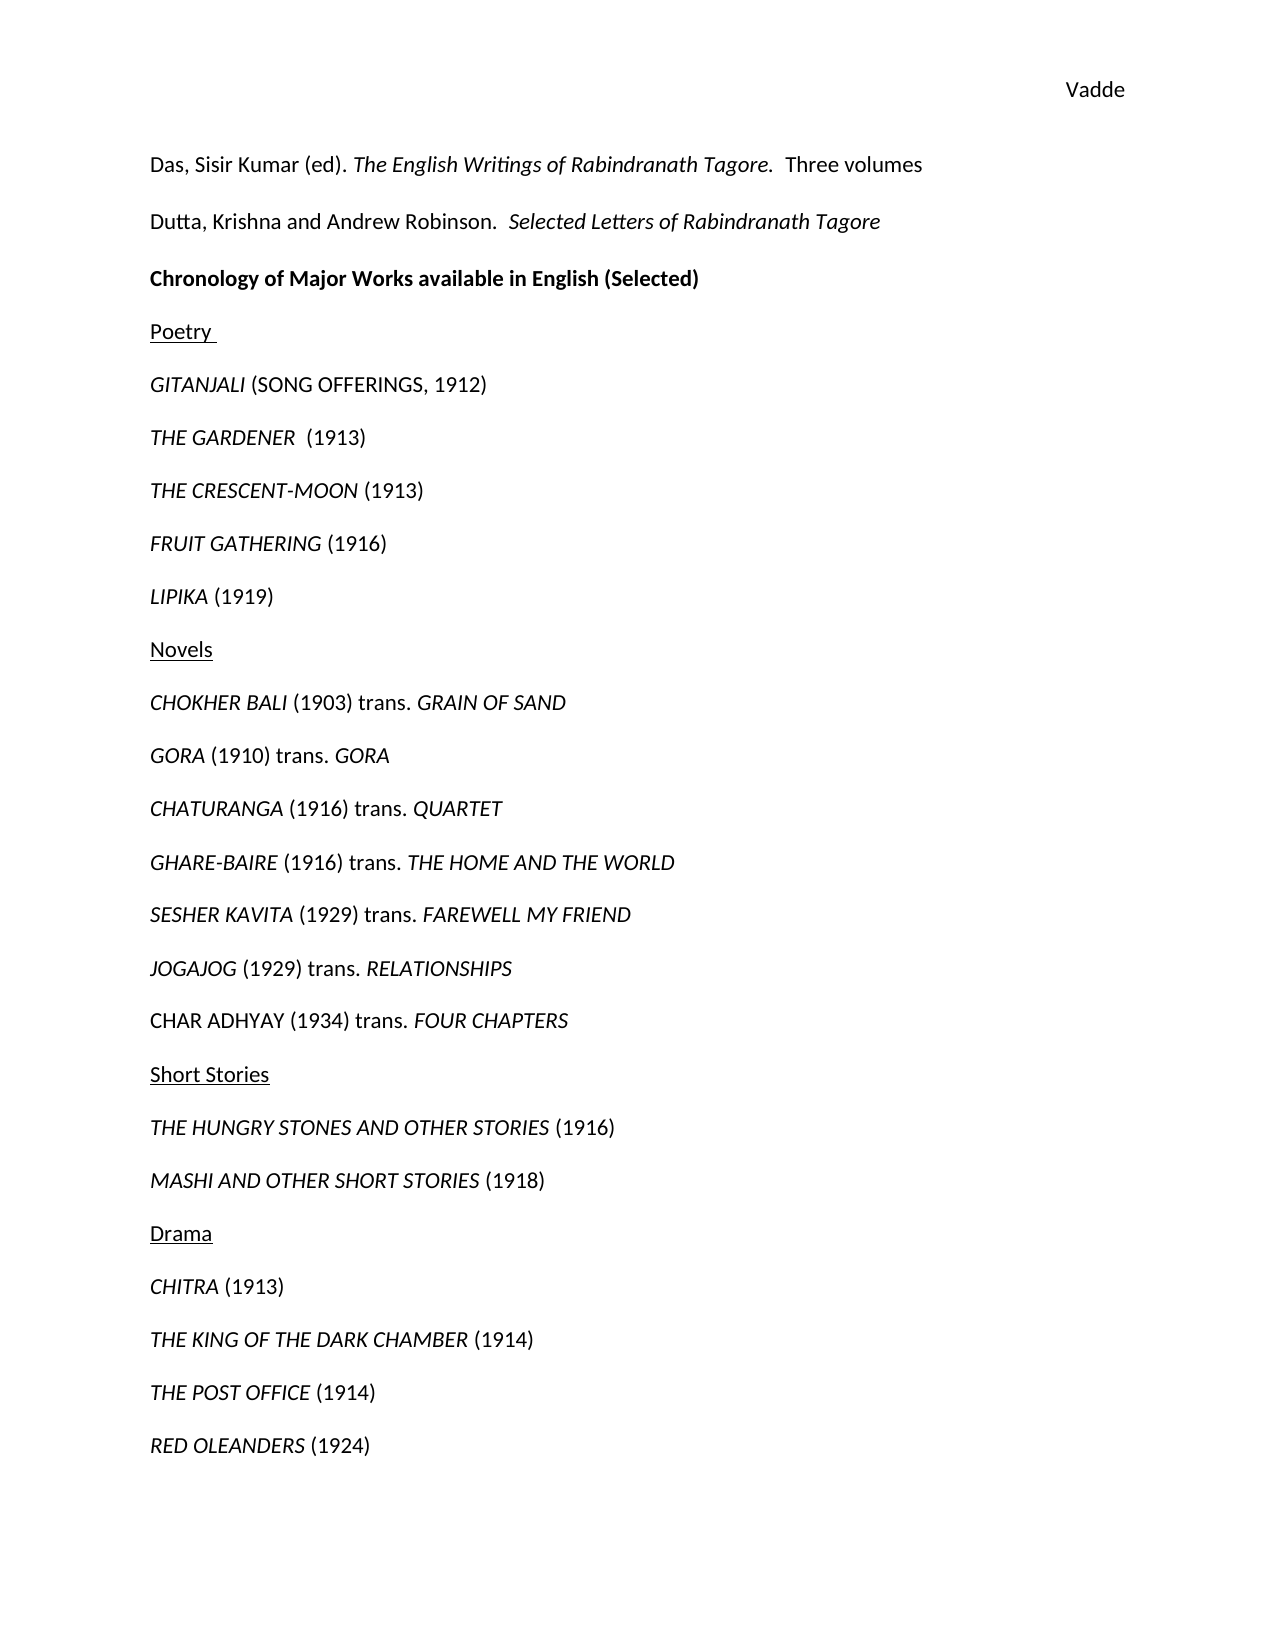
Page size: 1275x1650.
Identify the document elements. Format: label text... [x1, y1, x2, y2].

text GITANJALI (SONG OFFERINGS, 1912) [150, 370, 1125, 398]
text GORA (1910) trans. GORA [150, 742, 1125, 769]
text Short Stories [150, 1060, 1125, 1088]
text GHARE-BAIRE (1916) trans. THE HOME AND THE WORLD [150, 848, 1125, 876]
text JOGAJOG (1929) trans. RELATIONSHIPS [150, 954, 1125, 982]
text THE GARDENER (1913) [150, 423, 1125, 451]
text CHATURANGA (1916) trans. QUARTET [150, 794, 1125, 823]
text Poetry [150, 317, 1125, 345]
text Chronology of Major Works available in English (Selected) [150, 264, 1125, 292]
text CHOKHER BALI (1903) trans. GRAIN OF SAND [150, 688, 1125, 717]
text THE POST OFFICE (1914) [150, 1378, 1125, 1406]
text THE CRESCENT-MOON (1913) [150, 476, 1125, 504]
text THE HUNGRY STONES AND OTHER STORIES (1916) [150, 1113, 1125, 1141]
text RED OLEANDERS (1924) [150, 1431, 1125, 1459]
text Das, Sisir Kumar (ed). The English Writings of Rabindranath Tagore. Three volumes [150, 150, 1125, 178]
text Novels [150, 636, 1125, 663]
text MASHI AND OTHER SHORT STORIES (1918) [150, 1166, 1125, 1194]
text Drama [150, 1219, 1125, 1247]
text CHAR ADHYAY (1934) trans. FOUR CHAPTERS [150, 1007, 1125, 1035]
text FRUIT GATHERING (1916) [150, 529, 1125, 557]
text THE KING OF THE DARK CHAMBER (1914) [150, 1325, 1125, 1353]
text CHITRA (1913) [150, 1272, 1125, 1300]
text SESHER KAVITA (1929) trans. FAREWELL MY FRIEND [150, 901, 1125, 929]
text LIPIKA (1919) [150, 582, 1125, 611]
text Dutta, Krishna and Andrew Robinson. Selected Letters of Rabindranath Tagore [150, 207, 1125, 235]
